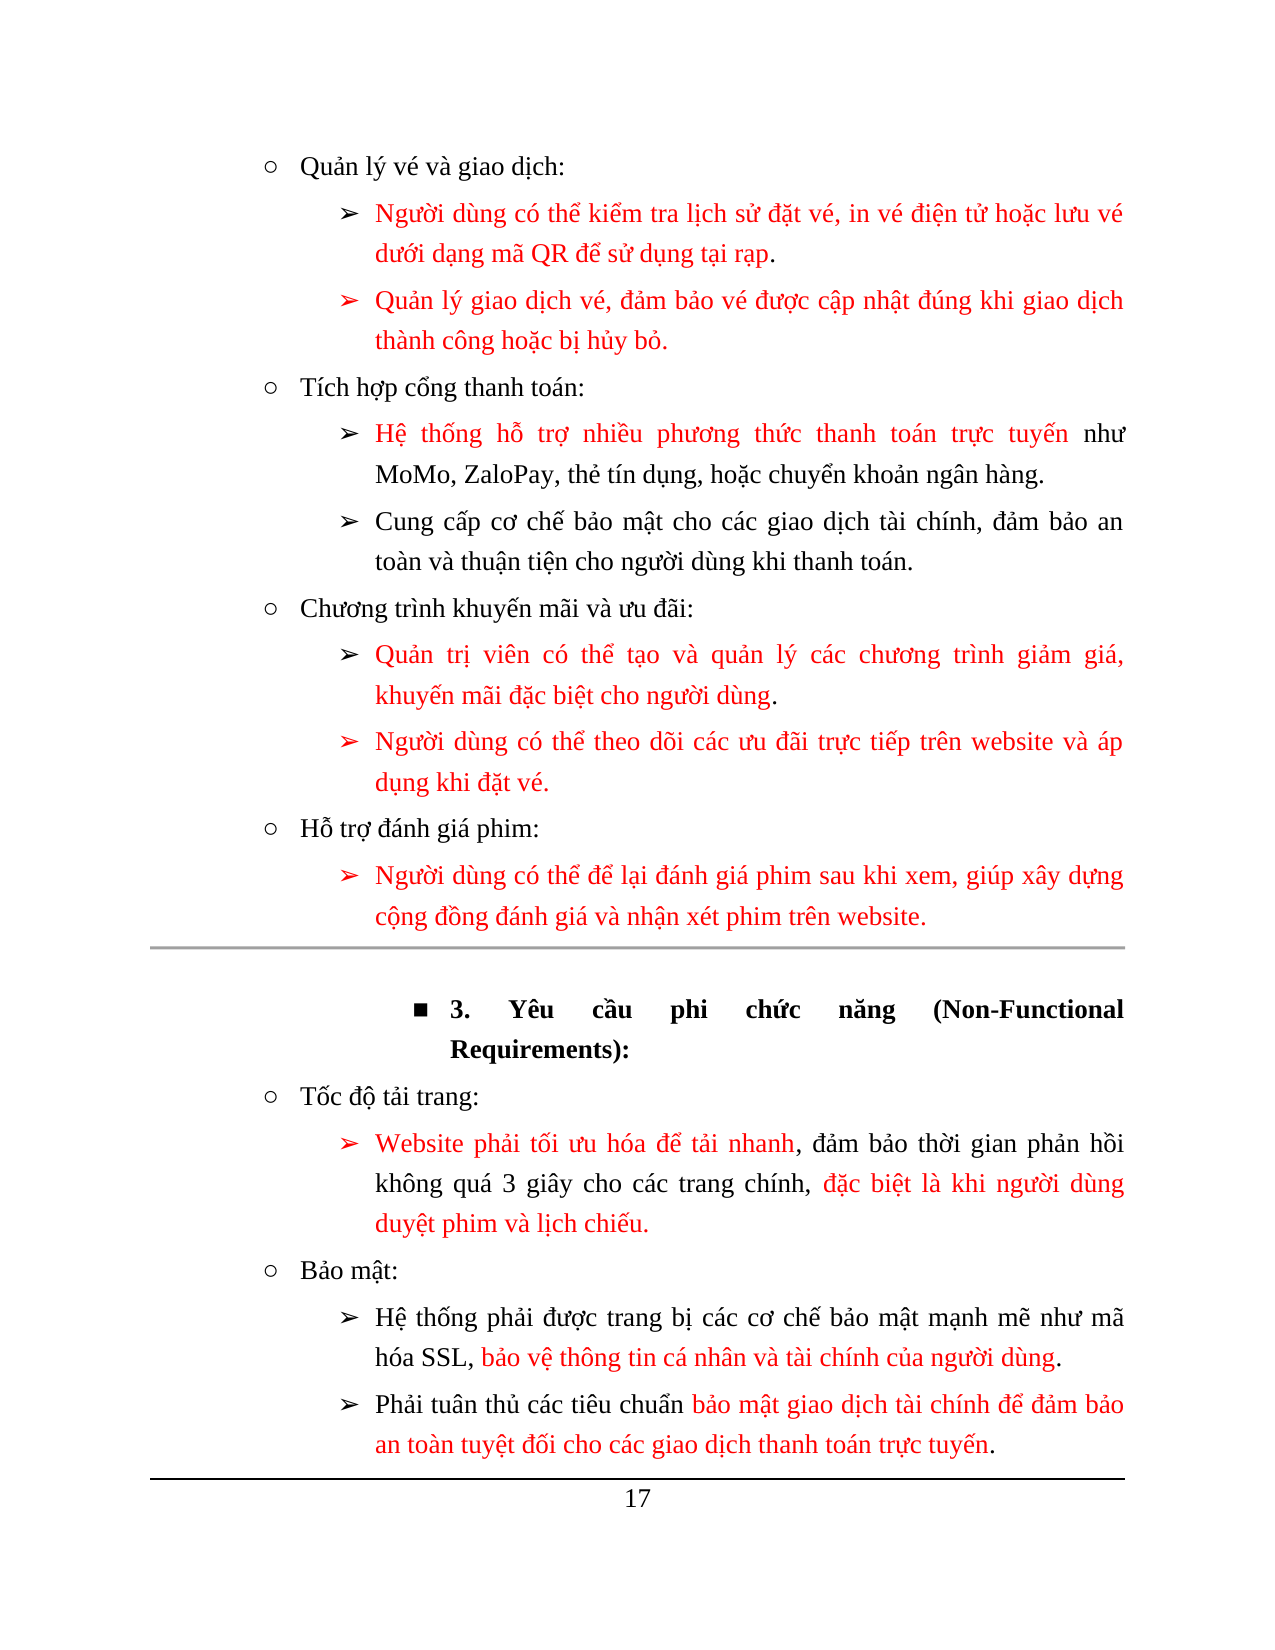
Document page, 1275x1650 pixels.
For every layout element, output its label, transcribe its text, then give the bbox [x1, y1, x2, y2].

list Người dùng có thể kiểm tra lịch sử đặt vé, in vé điện tử hoặc lưu vé dưới dạng mã QR để sử dụng tại rạp. [337, 197, 1125, 268]
list Quản lý giao dịch vé, đảm bảo vé được cập nhật đúng khi giao dịch thành công hoặc bị hủy bỏ. [337, 284, 1125, 355]
list Hệ thống hỗ trợ nhiều phương thức thanh toán trực tuyến như MoMo, ZaloPay, thẻ tín dụng, hoặc chuyển khoản ngân hàng. [337, 417, 1125, 489]
list Tốc độ tải trang: [262, 1080, 1125, 1111]
list Hệ thống phải được trang bị các cơ chế bảo mật mạnh mẽ như mã hóa SSL, bảo vệ thông tin cá nhân và tài chính của người dùng. [337, 1301, 1125, 1372]
subtitle 3. Yêu cầu phi chức năng (Non-Functional Requirements): [412, 993, 1125, 1064]
list Bảo mật: [262, 1254, 1125, 1285]
list Website phải tối ưu hóa để tải nhanh, đảm bảo thời gian phản hồi không quá 3 giây cho các trang chính, đặc biệt là khi người dùng duyệt phim và lịch chiếu. [337, 1127, 1125, 1239]
list Hỗ trợ đánh giá phim: [262, 812, 1125, 844]
list Người dùng có thể để lại đánh giá phim sau khi xem, giúp xây dựng cộng đồng đánh giá và nhận xét phim trên website. [337, 859, 1125, 931]
list Người dùng có thể theo dõi các ưu đãi trực tiếp trên website và áp dụng khi đặt vé. [337, 725, 1125, 797]
list Cung cấp cơ chế bảo mật cho các giao dịch tài chính, đảm bảo an toàn và thuận tiện cho người dùng khi thanh toán. [337, 504, 1125, 576]
list Quản trị viên có thể tạo và quản lý các chương trình giảm giá, khuyến mãi đặc biệt cho người dùng. [337, 638, 1125, 710]
list Phải tuân thủ các tiêu chuẩn bảo mật giao dịch tài chính để đảm bảo an toàn tuyệt đối cho các giao dịch thanh toán trực tuyến. [337, 1388, 1125, 1459]
list Quản lý vé và giao dịch: [262, 150, 1125, 181]
list Tích hợp cổng thanh toán: [262, 371, 1125, 402]
list Chương trình khuyến mãi và ưu đãi: [262, 592, 1125, 623]
